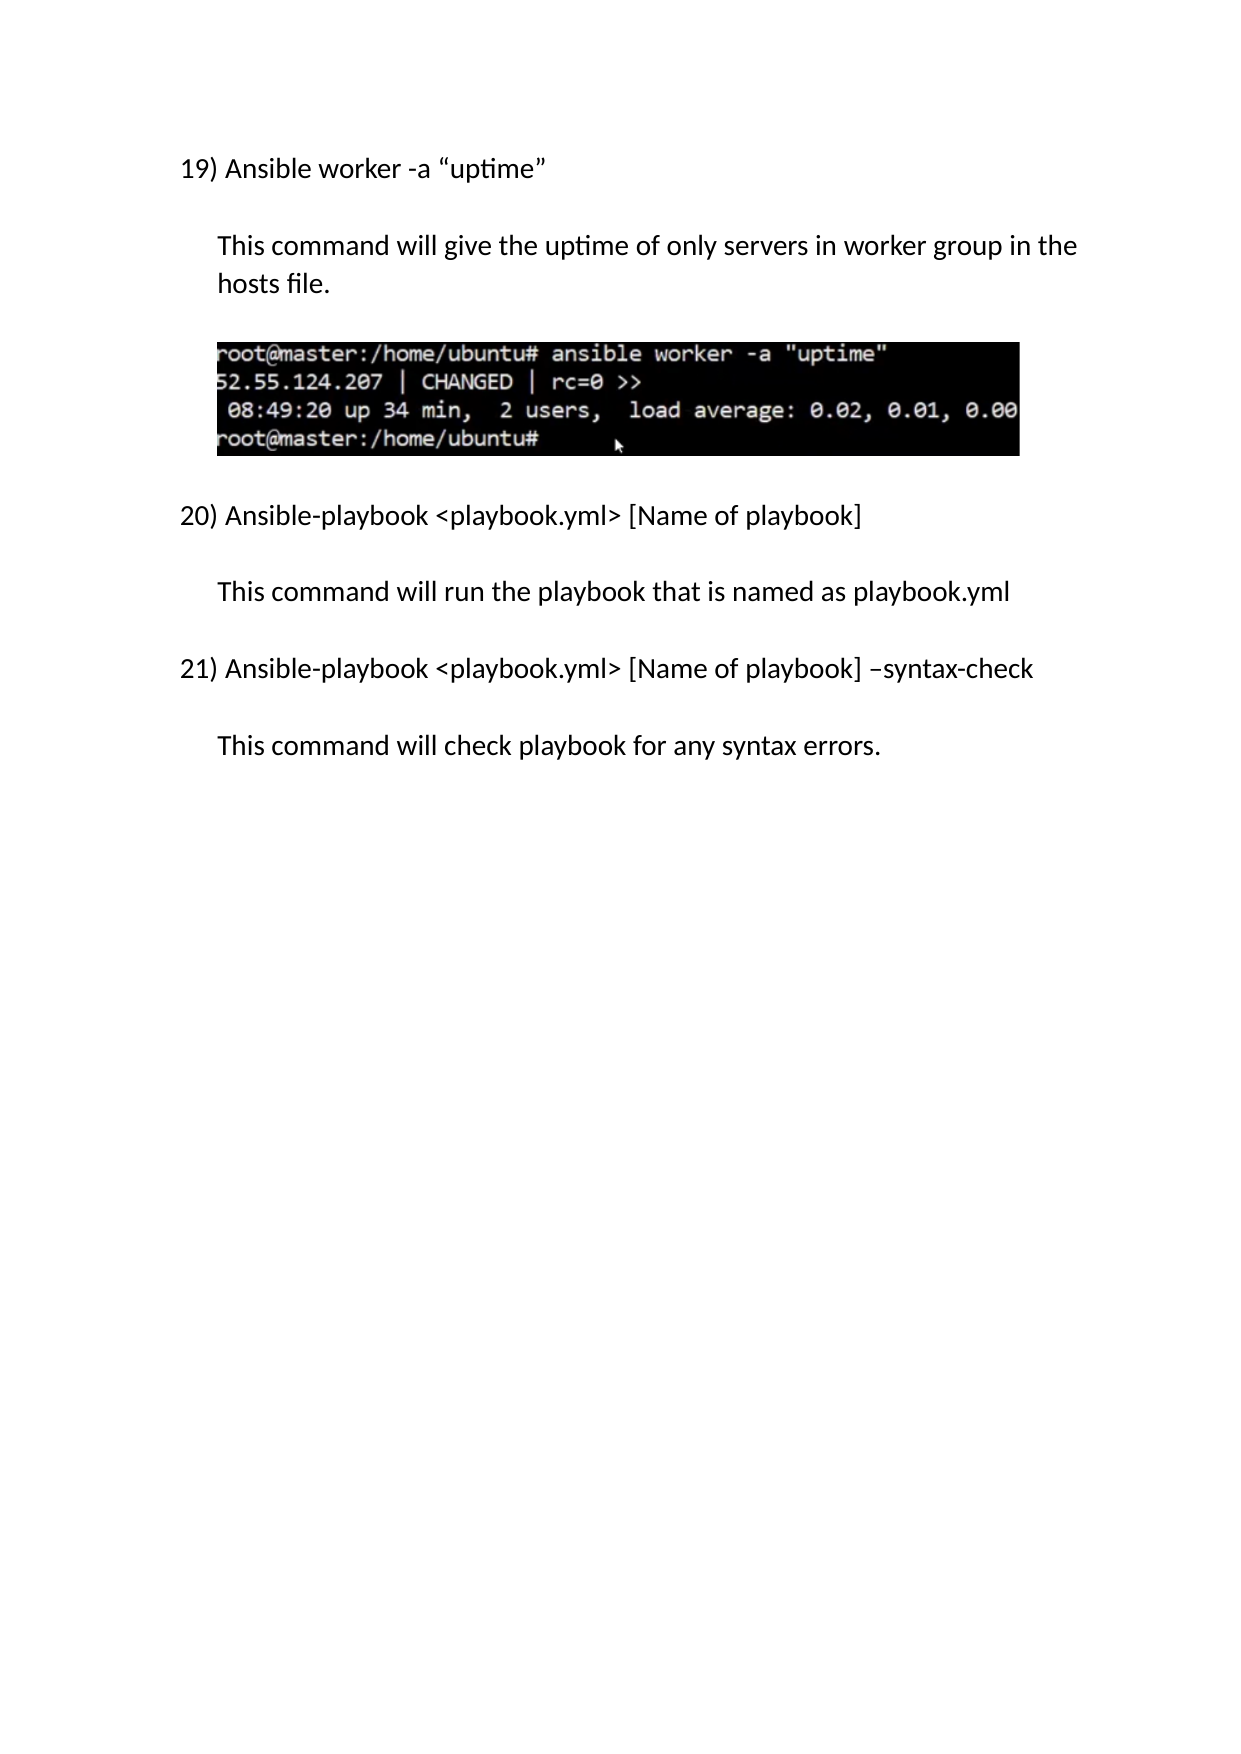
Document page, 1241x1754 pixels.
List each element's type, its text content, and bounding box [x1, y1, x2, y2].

picture [217, 342, 1020, 456]
list This command will check playbook for any syntax errors. [217, 727, 1090, 763]
list This command will give the uptime of only servers in worker group in the hosts file. [217, 227, 1090, 301]
list This command will run the playbook that is named as playbook.yml [217, 573, 1090, 609]
list Ansible-playbook <playbook.yml> [Name of playbook] [179, 497, 1090, 532]
list Ansible worker -a “uptime” [179, 150, 1090, 186]
list Ansible-playbook <playbook.yml> [Name of playbook] –syntax-check [179, 650, 1090, 686]
